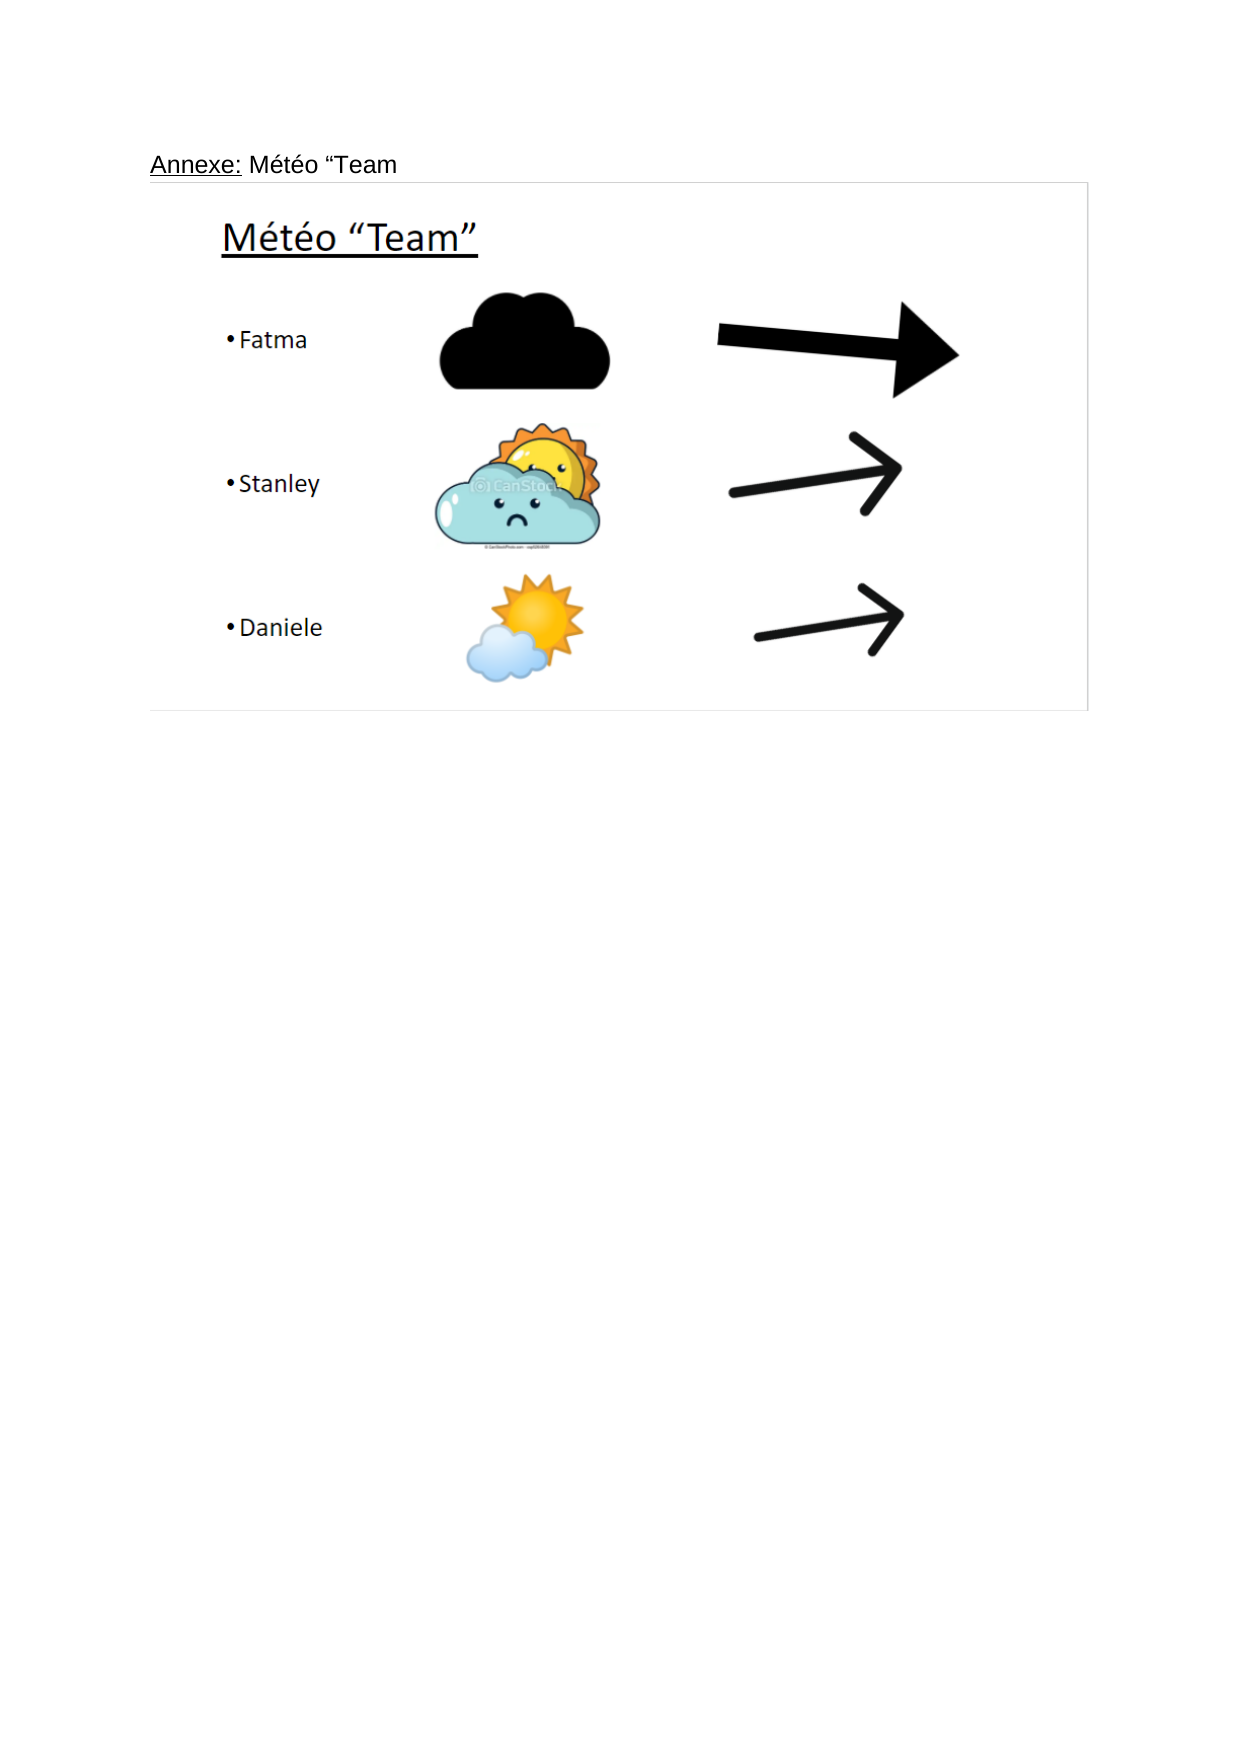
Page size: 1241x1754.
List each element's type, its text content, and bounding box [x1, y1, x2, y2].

picture [150, 182, 1089, 711]
